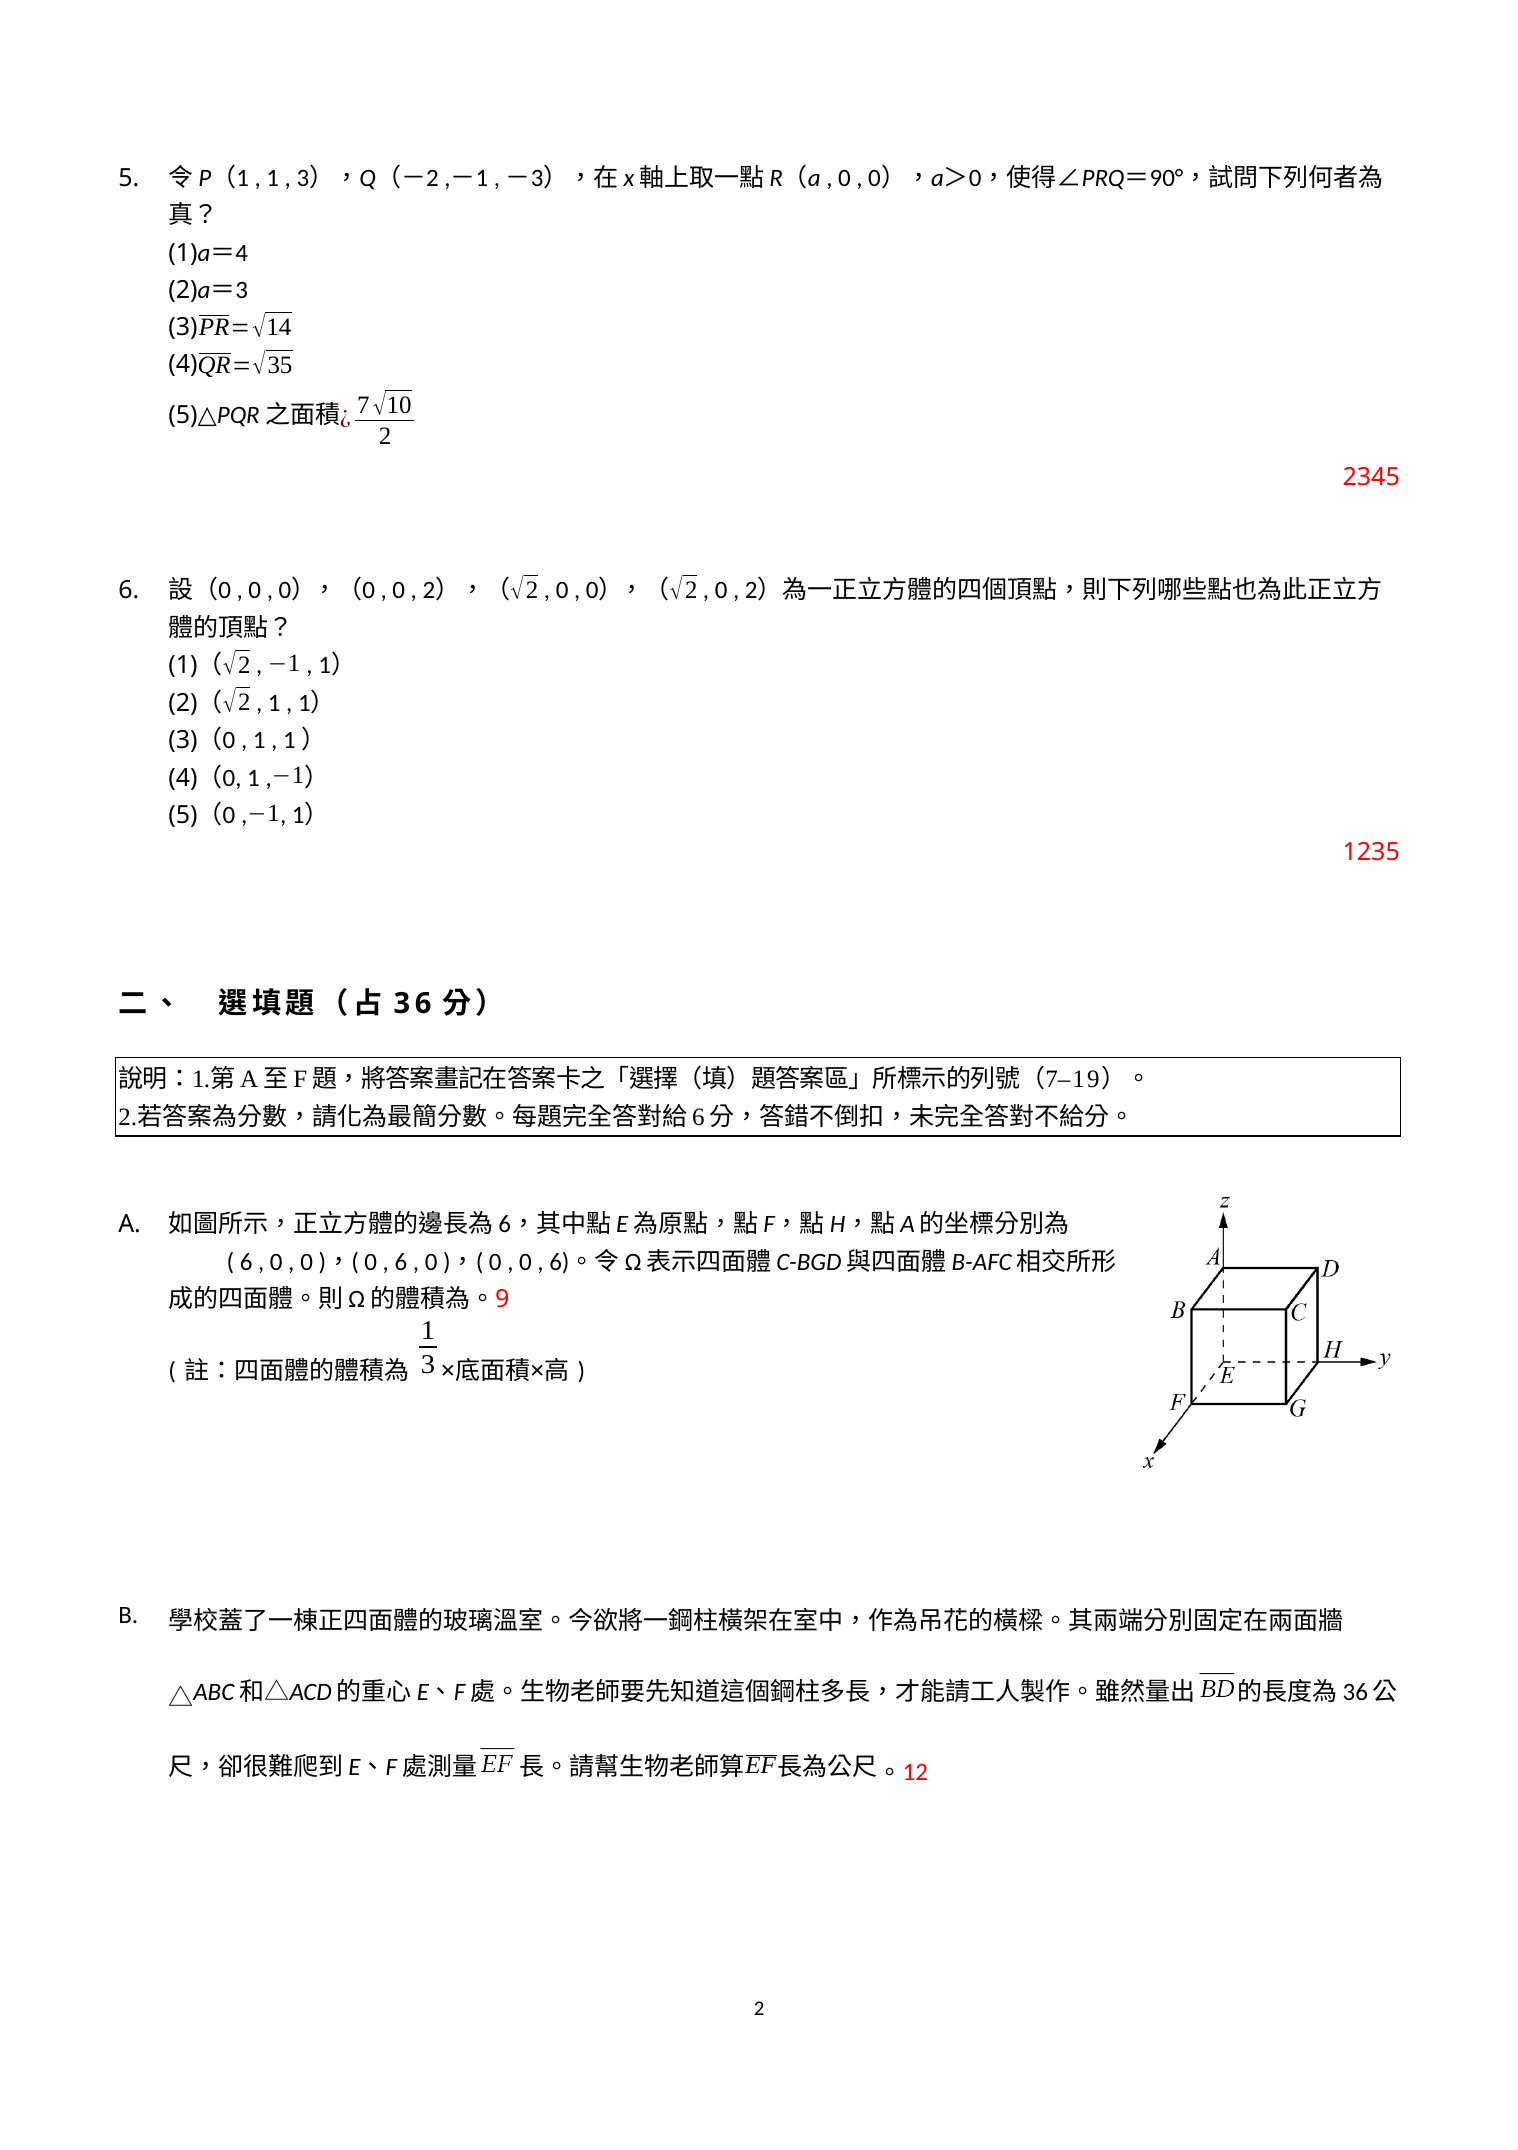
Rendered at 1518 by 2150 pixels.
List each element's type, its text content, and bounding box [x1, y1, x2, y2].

list 如圖所示，正立方體的邊長為6，其中點E為原點，點F，點H，點A的坐標分別為 ( 6 , 0 , 0 )，( 0 , 6 , 0 )，( 0 , 0 , 6)。令Ω表示四面體C-BGD與四面體B-AFC相交所形成的四面體。則Ω的體積為。9 ( 註：四面體的體積為 ×底面積×高 ) [118, 1203, 1137, 1391]
list (5)（0 ,, 1） [168, 794, 1399, 832]
list 設（0 , 0 , 0），（0 , 0 , 2），（ , 0 , 0），（ , 0 , 2）為一正立方體的四個頂點，則下列哪些點也為此正立方體的頂點？ (1)（ , , 1） [118, 569, 1399, 682]
list 令P（1 , 1 , 3），Q（－2 ,－1 , －3），在x軸上取一點R（a , 0 , 0），a＞0，使得∠PRQ＝90°，試問下列何者為真？ (1)a＝4 [118, 157, 1399, 269]
list (5)△PQR之面積 [168, 382, 1399, 457]
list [118, 1578, 1399, 1803]
text 1235 [118, 832, 1399, 869]
list (4) [168, 344, 1399, 382]
picture [1137, 1187, 1396, 1475]
list (3)（0 , 1 , 1 ） [168, 719, 1399, 757]
list 2345 [168, 457, 1399, 494]
list (4)（0, 1 ,） [168, 757, 1399, 794]
text 說明：1.第A至F題，將答案畫記在答案卡之「選擇（填）題答案區」所標示的列號（7–19）。 2.若答案為分數，請化為最簡分數。每題完全答對給6分，答錯不倒扣，未完全答對不給分。 [116, 1058, 1400, 1135]
list 選填題（占36分） [118, 963, 1399, 1038]
list (2)（ , 1 , 1） [168, 682, 1399, 719]
list (2)a＝3 [168, 269, 1399, 307]
list (3) [168, 307, 1399, 344]
